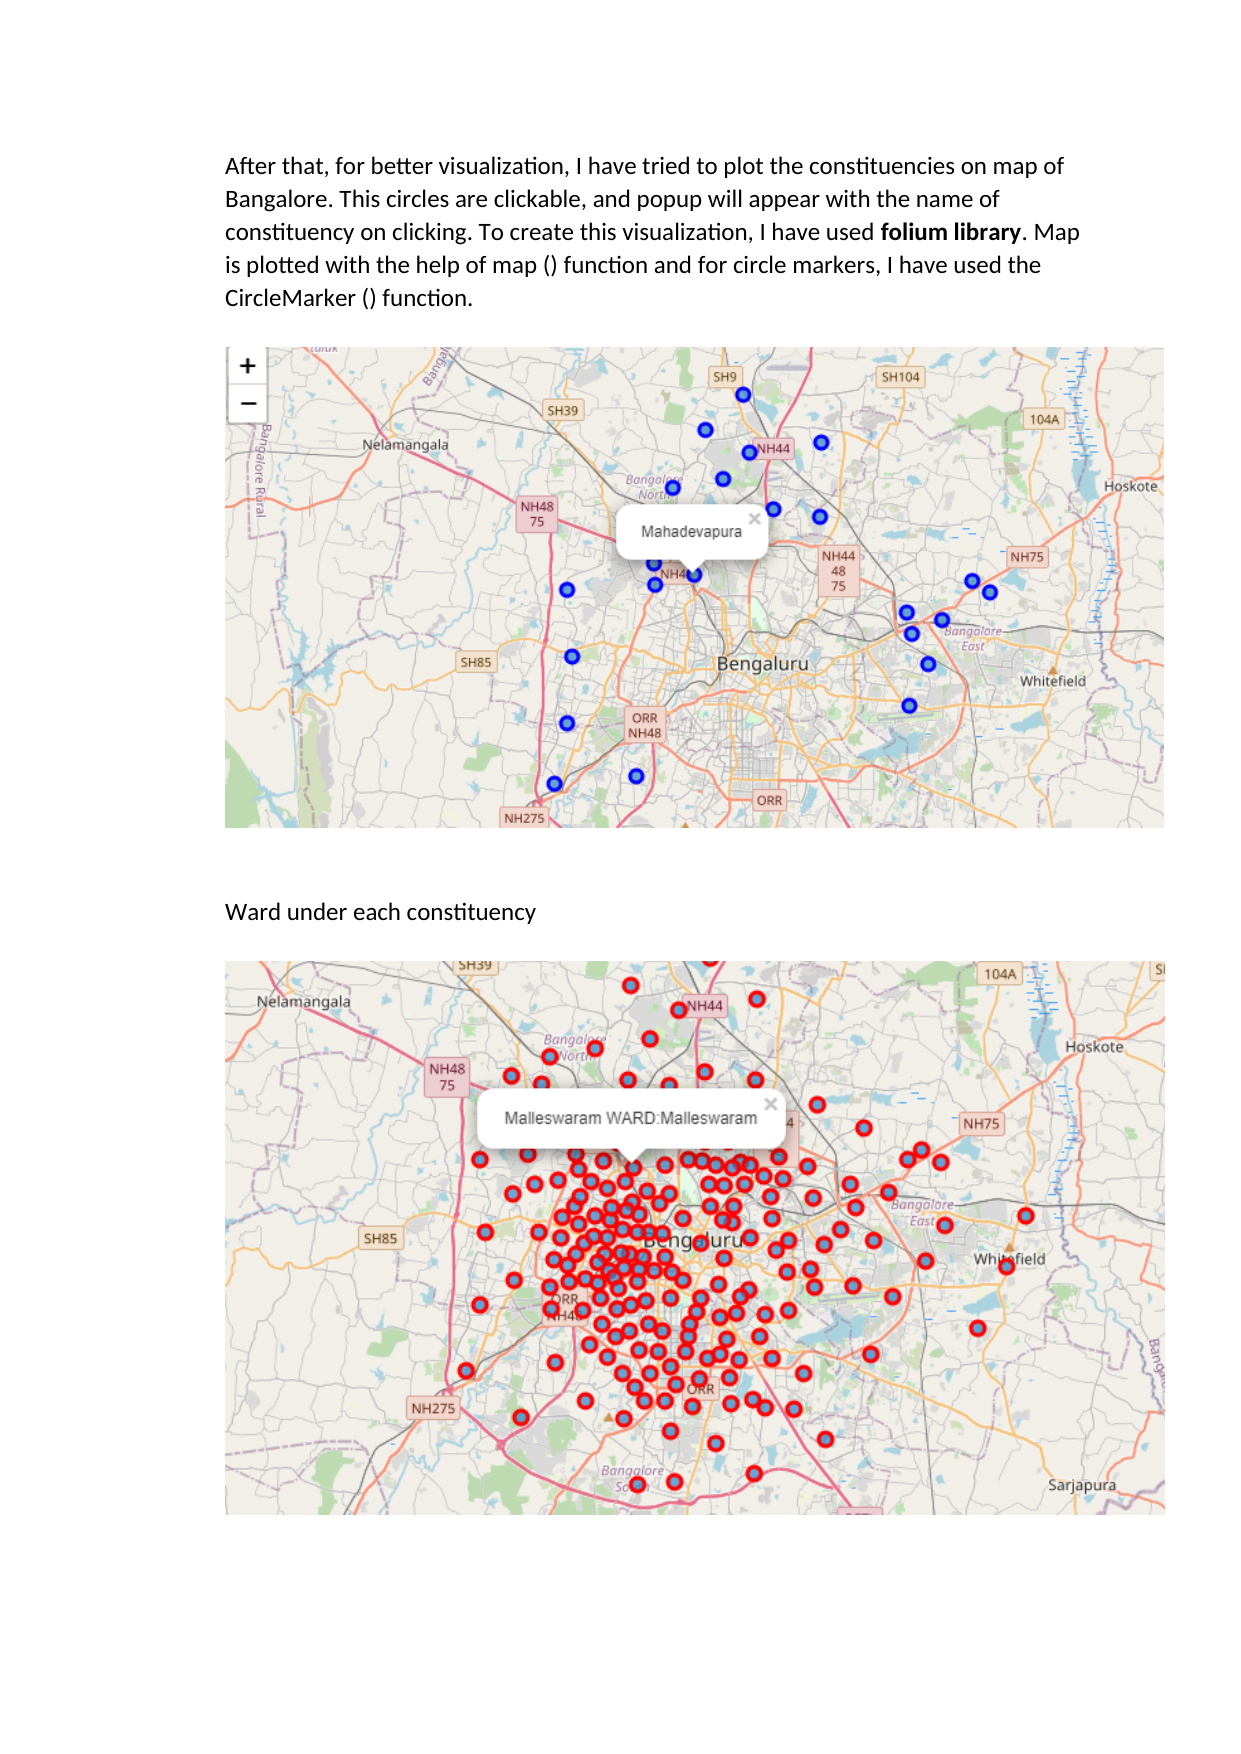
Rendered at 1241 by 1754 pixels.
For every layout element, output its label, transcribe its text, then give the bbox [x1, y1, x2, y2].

list After that, for better visualization, I have tried to plot the constituencies on map of Bangalore. This circles are clickable, and popup will appear with the name of constituency on clicking. To create this visualization, I have used folium library. Map is plotted with the help of map () function and for circle markers, I have used the CircleMarker () function. [225, 150, 1090, 312]
picture [225, 347, 1164, 828]
picture [225, 961, 1166, 1515]
list Ward under each constituency [225, 896, 1090, 926]
